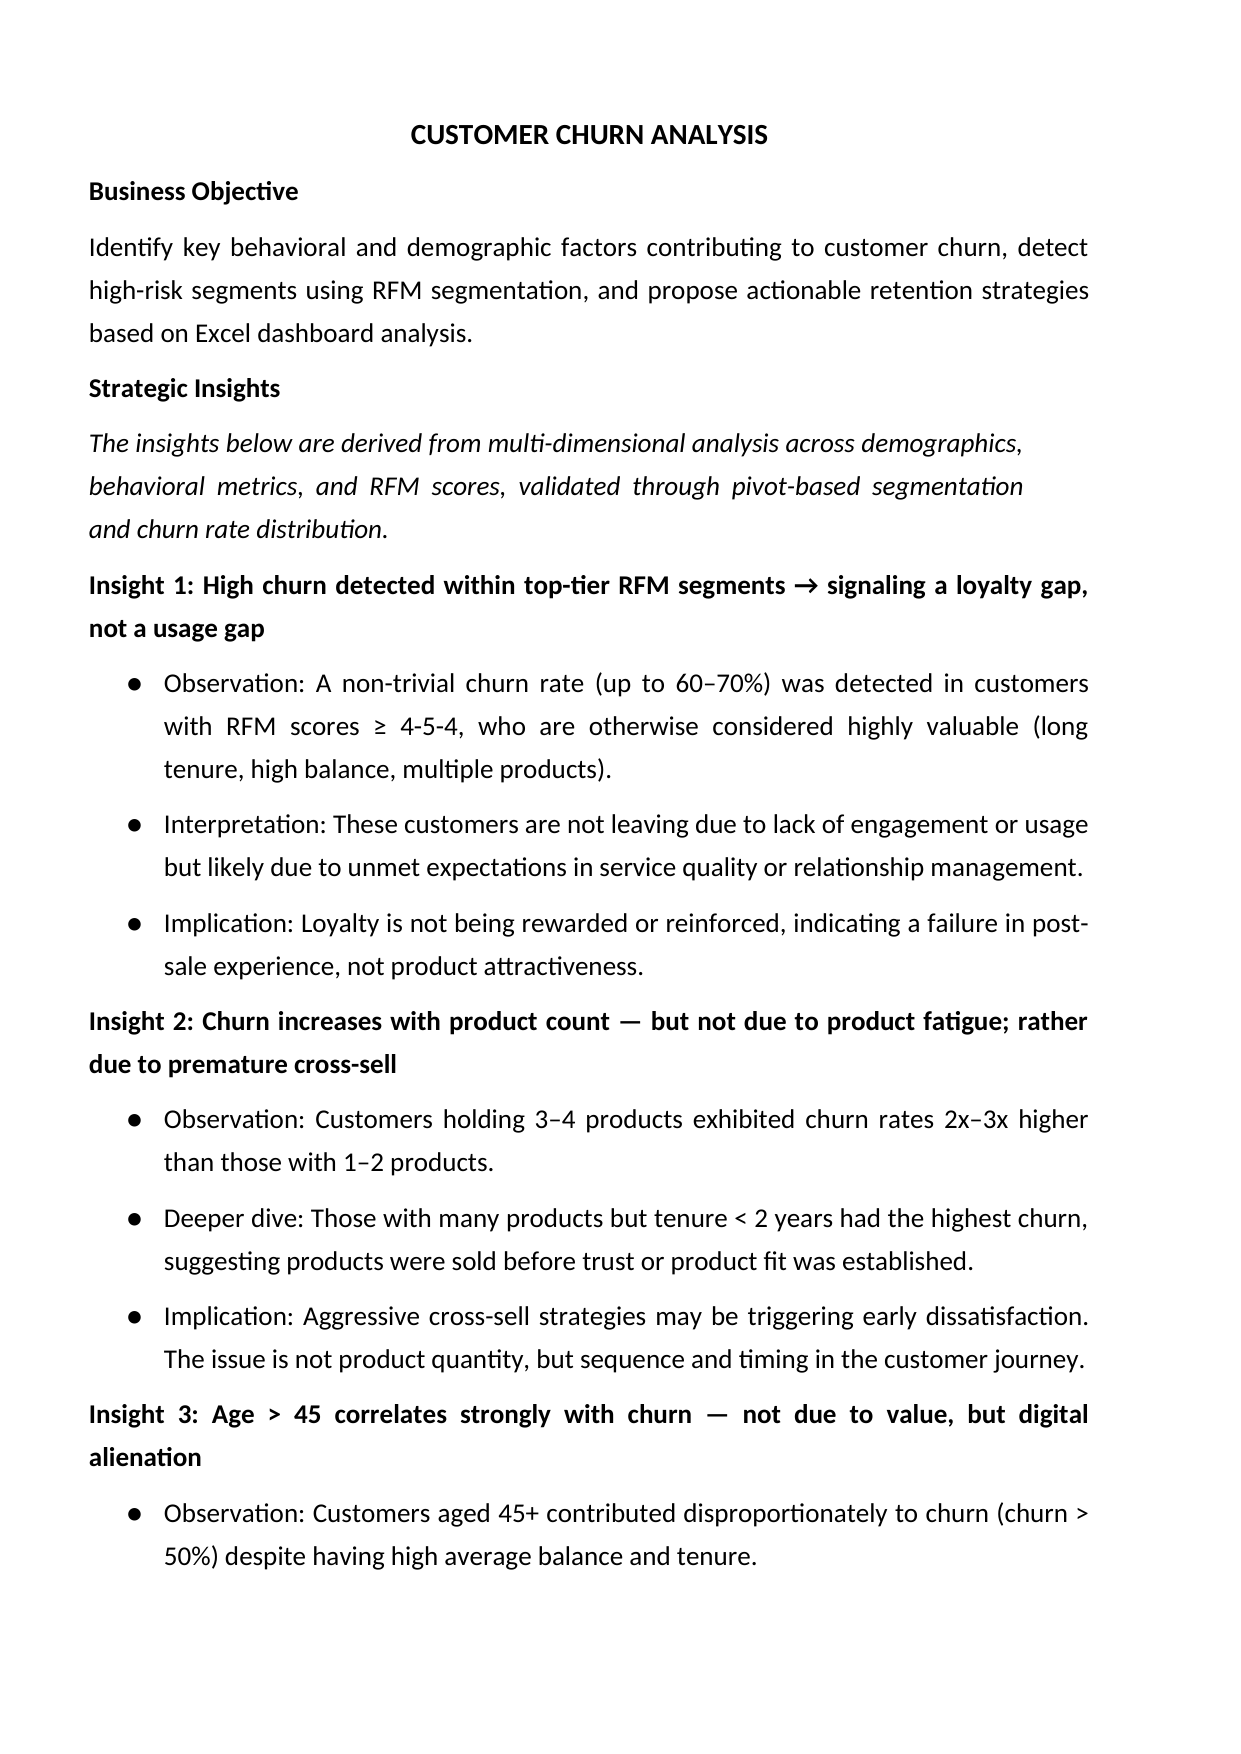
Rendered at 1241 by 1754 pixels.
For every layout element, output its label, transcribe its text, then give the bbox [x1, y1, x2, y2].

list Observation: A non-trivial churn rate (up to 60–70%) was detected in customers with RFM scores ≥ 4-5-4, who are otherwise considered highly valuable (long tenure, high balance, multiple products). [126, 666, 1090, 785]
list Deeper dive: Those with many products but tenure < 2 years had the highest churn, suggesting products were sold before trust or product fit was established. [126, 1201, 1090, 1277]
subtitle Strategic Insights [89, 371, 1090, 404]
text The insights below are derived from multi-dimensional analysis across demographics, behavioral metrics, and RFM scores, validated through pivot-based segmentation and churn rate distribution. [89, 427, 1028, 546]
list Observation: Customers holding 3–4 products exhibited churn rates 2x–3x higher than those with 1–2 products. [126, 1102, 1090, 1178]
subtitle Insight 1: High churn detected within top-tier RFM segments → signaling a loyalty gap, not a usage gap [89, 568, 1090, 644]
list Interpretation: These customers are not leaving due to lack of engagement or usage but likely due to unmet expectations in service quality or relationship management. [126, 807, 1090, 883]
subtitle Business Objective [89, 174, 1090, 208]
subtitle CUSTOMER CHURN ANALYSIS [89, 116, 1090, 151]
text Identify key behavioral and demographic factors contributing to customer churn, detect high-risk segments using RFM segmentation, and propose actionable retention strategies based on Excel dashboard analysis. [89, 230, 1090, 349]
subtitle Insight 2: Churn increases with product count — but not due to product fatigue; rather due to premature cross-sell [89, 1004, 1090, 1080]
list Observation: Customers aged 45+ contributed disproportionately to churn (churn > 50%) despite having high average balance and tenure. [126, 1496, 1090, 1572]
list Implication: Aggressive cross-sell strategies may be triggering early dissatisfaction. The issue is not product quantity, but sequence and timing in the customer journey. [126, 1299, 1090, 1375]
subtitle Insight 3: Age > 45 correlates strongly with churn — not due to value, but digital alienation [89, 1397, 1090, 1473]
list Implication: Loyalty is not being rewarded or reinforced, indicating a failure in post-sale experience, not product attractiveness. [126, 906, 1090, 982]
